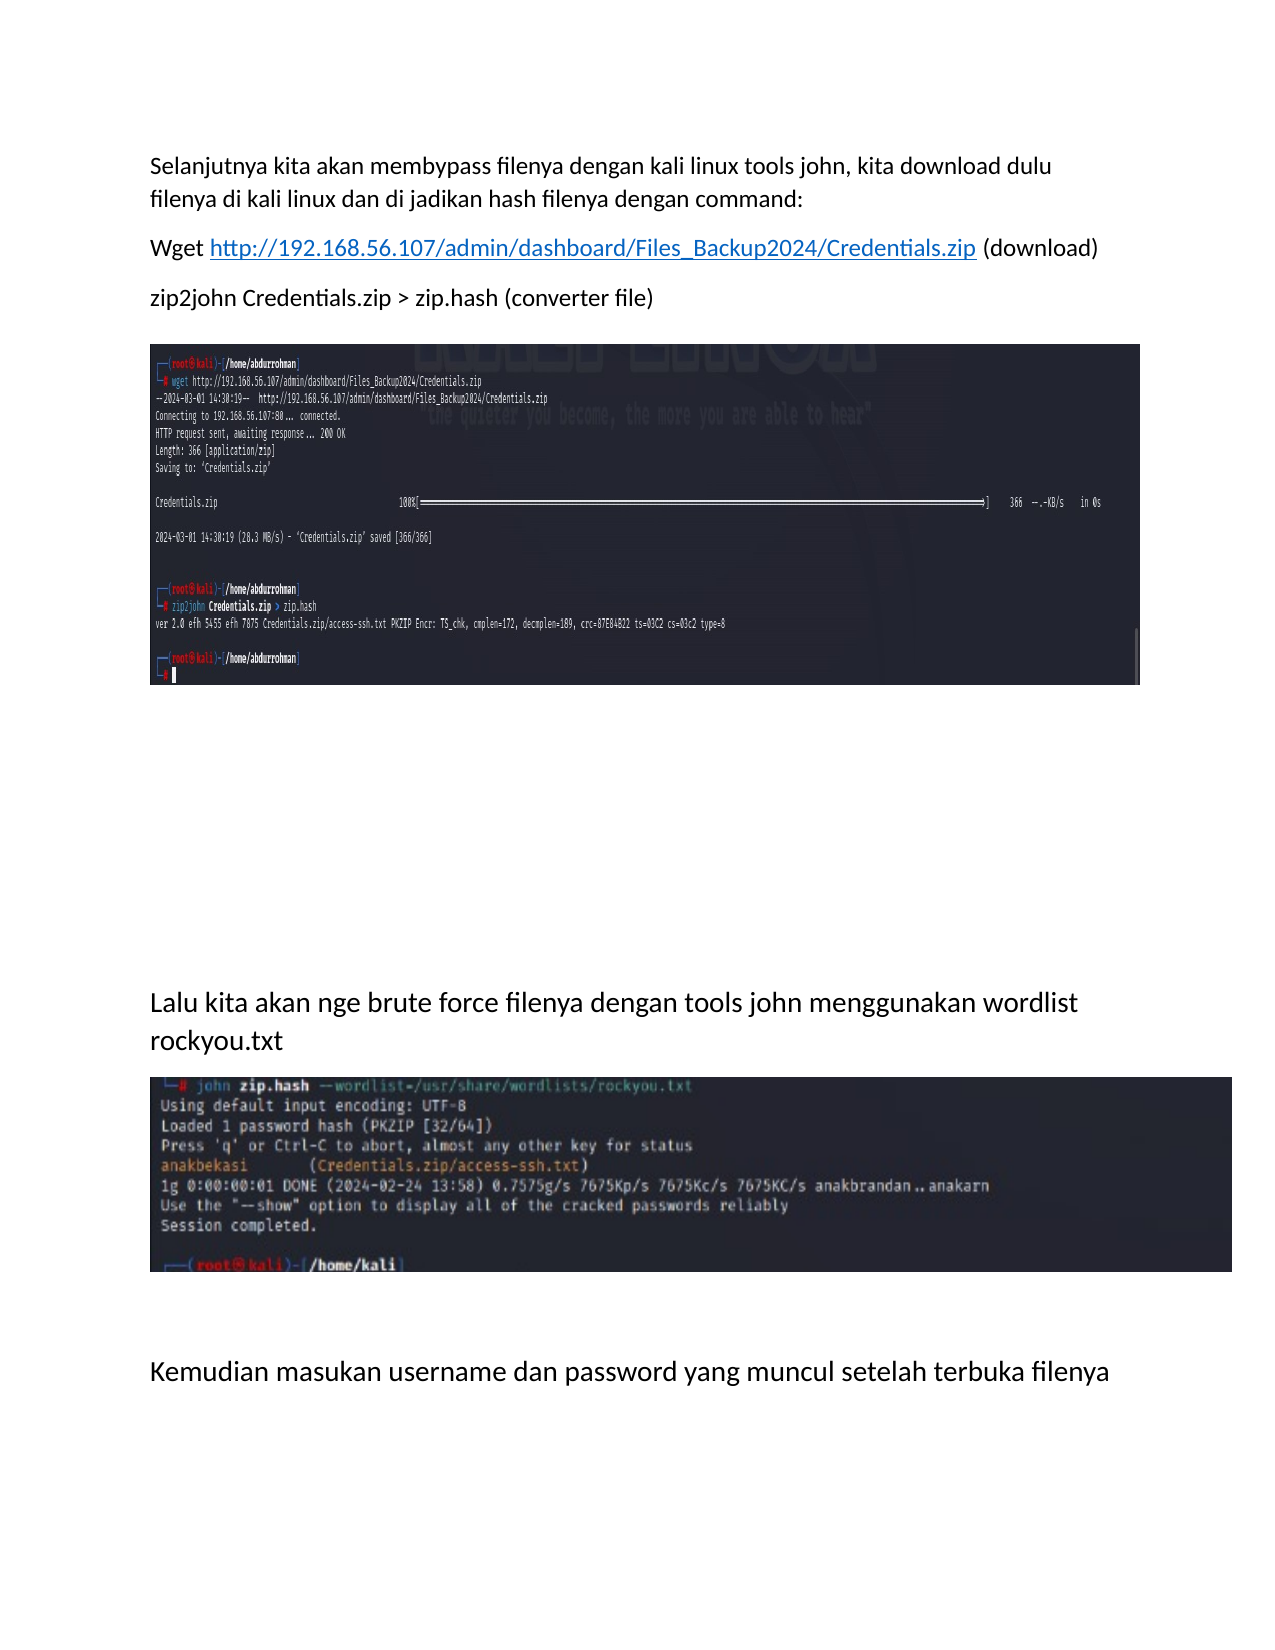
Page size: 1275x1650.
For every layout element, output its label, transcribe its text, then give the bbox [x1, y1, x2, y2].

text Kemudian masukan username dan password yang muncul setelah terbuka filenya [150, 1353, 1125, 1388]
text Lalu kita akan nge brute force filenya dengan tools john menggunakan wordlist rockyou.txt [150, 984, 1125, 1058]
picture [150, 344, 1140, 685]
text Selanjutnya kita akan membypass filenya dengan kali linux tools john, kita download dulu filenya di kali linux dan di jadikan hash filenya dengan command: [150, 150, 1125, 213]
picture [150, 1077, 1232, 1272]
text zip2john Credentials.zip > zip.hash (converter file) [150, 282, 1125, 313]
text Wget http://192.168.56.107/admin/dashboard/Files_Backup2024/Credentials.zip (download) [150, 232, 1125, 263]
